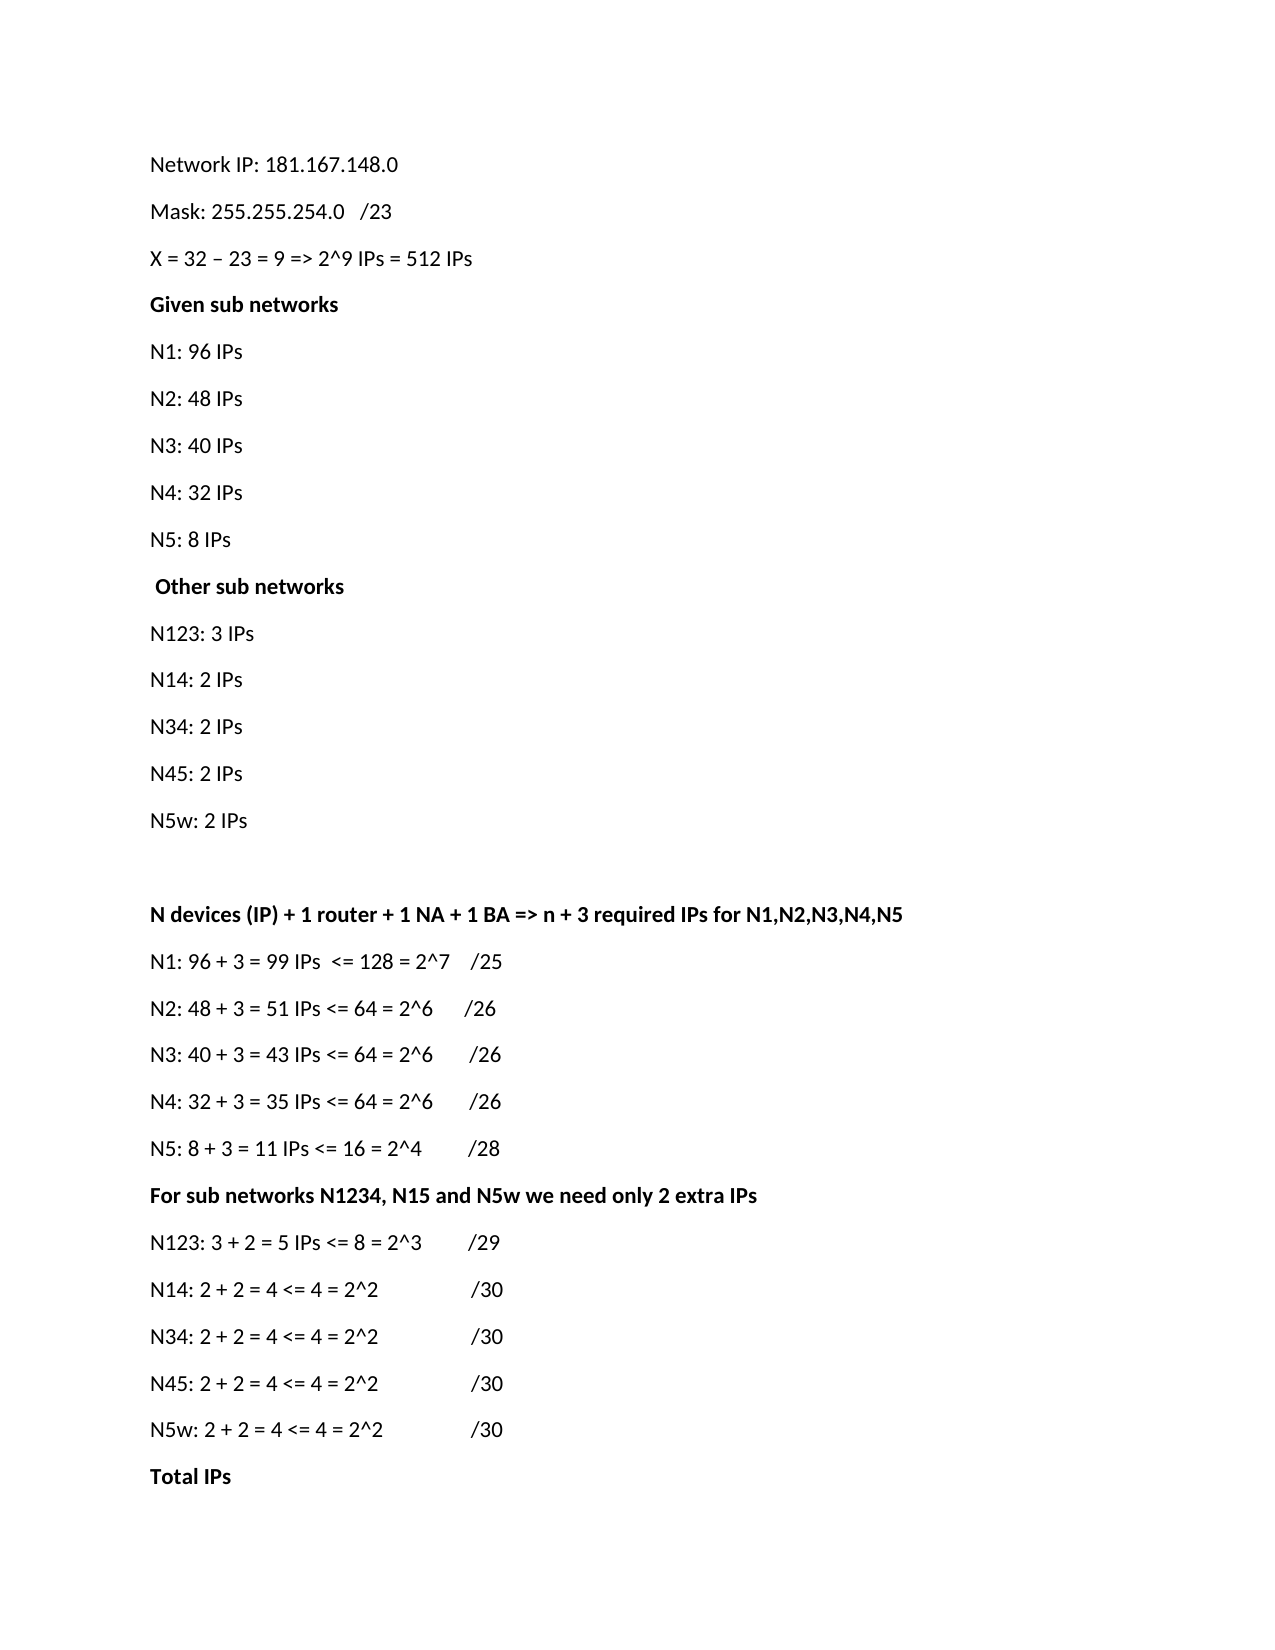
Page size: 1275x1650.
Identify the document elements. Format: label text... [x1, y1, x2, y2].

text N45: 2 + 2 = 4 <= 4 = 2^2 /30 [150, 1369, 1125, 1397]
text N1: 96 IPs [150, 337, 1125, 366]
text N3: 40 + 3 = 43 IPs <= 64 = 2^6 /26 [150, 1041, 1125, 1069]
text X = 32 – 23 = 9 => 2^9 IPs = 512 IPs [150, 244, 1125, 272]
text N2: 48 IPs [150, 384, 1125, 412]
text N4: 32 IPs [150, 478, 1125, 506]
text Total IPs [150, 1462, 1125, 1491]
text N123: 3 + 2 = 5 IPs <= 8 = 2^3 /29 [150, 1228, 1125, 1256]
text N2: 48 + 3 = 51 IPs <= 64 = 2^6 /26 [150, 994, 1125, 1022]
text Network IP: 181.167.148.0 [150, 150, 1125, 178]
text N5: 8 IPs [150, 525, 1125, 553]
text N34: 2 IPs [150, 712, 1125, 741]
text N45: 2 IPs [150, 759, 1125, 787]
text N5: 8 + 3 = 11 IPs <= 16 = 2^4 /28 [150, 1134, 1125, 1162]
text N34: 2 + 2 = 4 <= 4 = 2^2 /30 [150, 1322, 1125, 1350]
text N3: 40 IPs [150, 431, 1125, 459]
text N123: 3 IPs [150, 619, 1125, 647]
text N devices (IP) + 1 router + 1 NA + 1 BA => n + 3 required IPs for N1,N2,N3,N4,N5 [150, 900, 1125, 928]
text N14: 2 IPs [150, 666, 1125, 694]
text Other sub networks [150, 572, 1125, 600]
text N5w: 2 + 2 = 4 <= 4 = 2^2 /30 [150, 1416, 1125, 1444]
text For sub networks N1234, N15 and N5w we need only 2 extra IPs [150, 1181, 1125, 1209]
text N5w: 2 IPs [150, 806, 1125, 834]
text N4: 32 + 3 = 35 IPs <= 64 = 2^6 /26 [150, 1087, 1125, 1116]
text N14: 2 + 2 = 4 <= 4 = 2^2 /30 [150, 1275, 1125, 1303]
text Given sub networks [150, 291, 1125, 319]
text N1: 96 + 3 = 99 IPs <= 128 = 2^7 /25 [150, 947, 1125, 975]
text Mask: 255.255.254.0 /23 [150, 197, 1125, 225]
